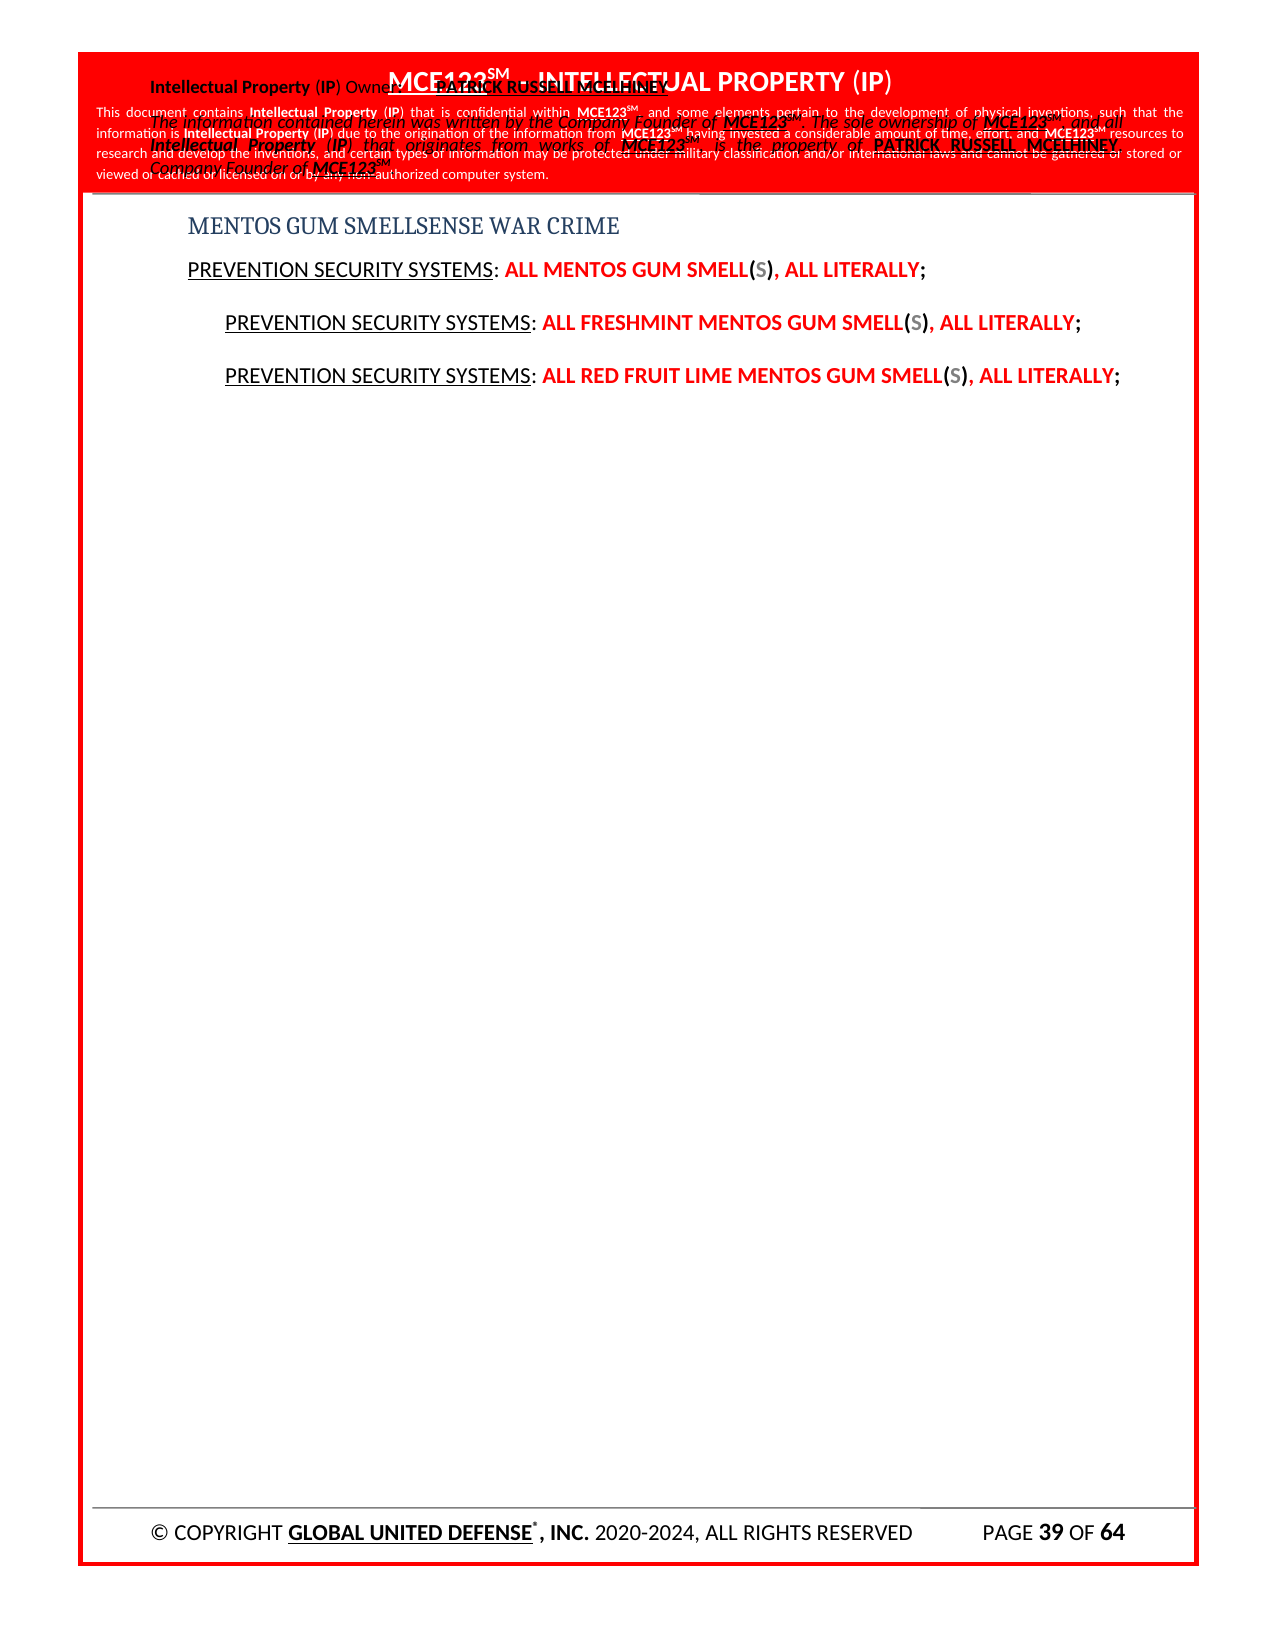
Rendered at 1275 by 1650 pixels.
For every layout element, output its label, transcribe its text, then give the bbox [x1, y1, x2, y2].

subtitle MENTOS GUM SMELLSENSE WAR CRIME [187, 212, 1125, 240]
text PREVENTION SECURITY SYSTEMS: ALL FRESHMINT MENTOS GUM SMELL(S), ALL LITERALLY; [225, 308, 1125, 336]
text PREVENTION SECURITY SYSTEMS: ALL RED FRUIT LIME MENTOS GUM SMELL(S), ALL LITERALLY; [225, 361, 1125, 389]
text PREVENTION SECURITY SYSTEMS: ALL MENTOS GUM SMELL(S), ALL LITERALLY; [187, 255, 1125, 283]
